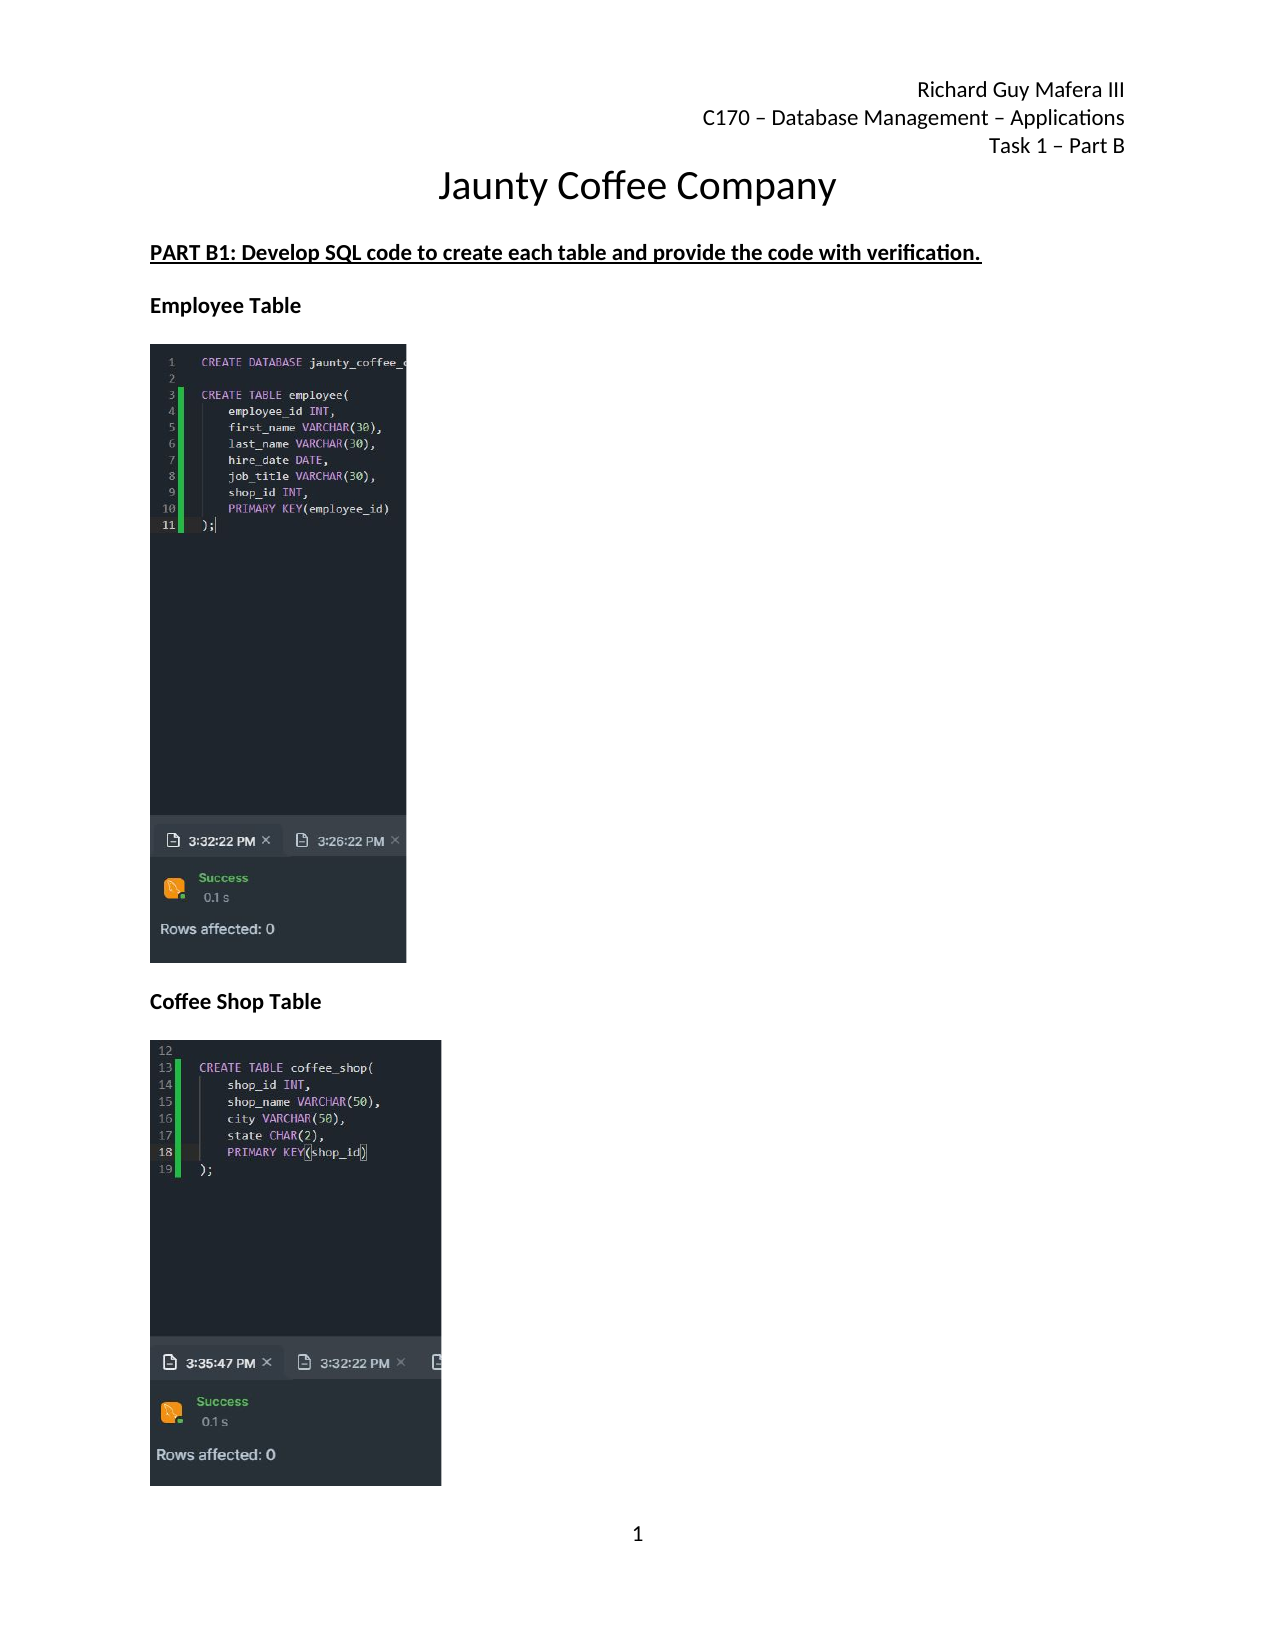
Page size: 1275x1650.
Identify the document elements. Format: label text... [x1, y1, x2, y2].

text Employee Table [150, 291, 1125, 319]
picture [150, 344, 407, 963]
text PART B1: Develop SQL code to create each table and provide the code with verification. [150, 238, 1125, 266]
picture [150, 1040, 442, 1486]
text Jaunty Coffee Company [150, 159, 1125, 210]
text Coffee Shop Table [150, 987, 1125, 1015]
